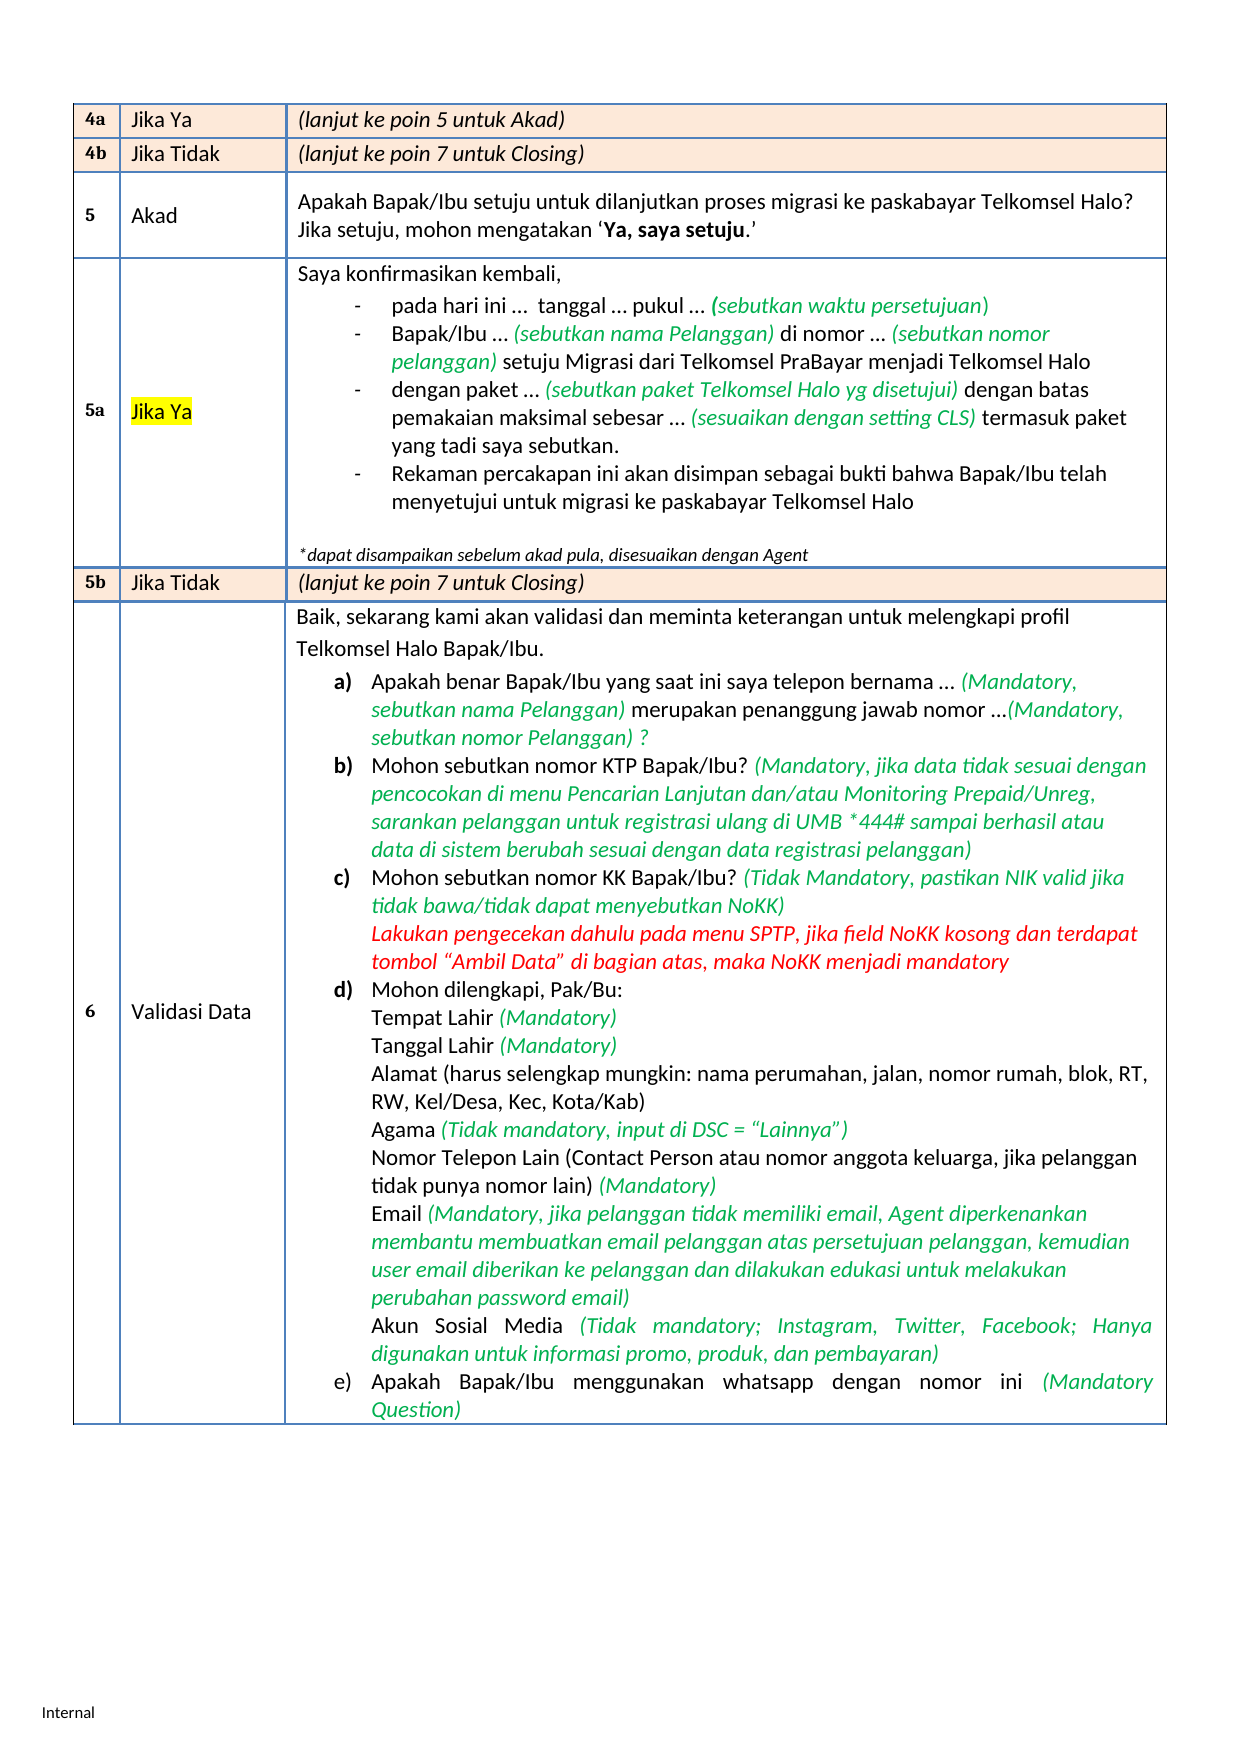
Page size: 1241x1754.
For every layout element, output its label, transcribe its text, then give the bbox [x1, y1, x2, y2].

table_cell 5b [74, 569, 119, 600]
table_cell 4a [74, 105, 119, 137]
table_cell Saya konfirmasikan kembali, pada hari ini … tanggal … pukul … (sebutkan waktu persetujuan) Bapak/Ibu … (sebutkan nama Pelanggan) di nomor … (sebutkan nomor pelanggan) setuju Migrasi dari Telkomsel PraBayar menjadi Telkomsel Halo dengan paket … (sebutkan paket Telkomsel Halo yg disetujui) dengan batas pemakaian maksimal sebesar … (sesuaikan dengan setting CLS) termasuk paket yang tadi saya sebutkan. Rekaman percakapan ini akan disimpan sebagai bukti bahwa Bapak/Ibu telah menyetujui untuk migrasi ke paskabayar Telkomsel Halo *dapat disampaikan sebelum akad pula, disesuaikan dengan Agent [288, 259, 1166, 566]
table_cell Jika Ya [121, 259, 285, 566]
table_cell (lanjut ke poin 5 untuk Akad) [288, 105, 1166, 137]
table_cell Jika Ya [121, 105, 285, 137]
table_cell 6 [74, 603, 119, 1423]
table_cell 5 [74, 173, 119, 257]
table_cell Validasi Data [121, 603, 284, 1423]
table_cell Apakah Bapak/Ibu setuju untuk dilanjutkan proses migrasi ke paskabayar Telkomsel Halo? Jika setuju, mohon mengatakan ‘Ya, saya setuju.’ [288, 173, 1166, 257]
table_cell (lanjut ke poin 7 untuk Closing) [288, 569, 1166, 600]
table_cell Jika Tidak [121, 569, 285, 600]
table_cell 4b [74, 139, 119, 171]
table_cell Akad [121, 173, 285, 257]
table_cell Baik, sekarang kami akan validasi dan meminta keterangan untuk melengkapi profil Telkomsel Halo Bapak/Ibu. Apakah benar Bapak/Ibu yang saat ini saya telepon bernama … (Mandatory, sebutkan nama Pelanggan) merupakan penanggung jawab nomor …(Mandatory, sebutkan nomor Pelanggan) ? Mohon sebutkan nomor KTP Bapak/Ibu? (Mandatory, jika data tidak sesuai dengan pencocokan di menu Pencarian Lanjutan dan/atau Monitoring Prepaid/Unreg, sarankan pelanggan untuk registrasi ulang di UMB *444# sampai berhasil atau data di sistem berubah sesuai dengan data registrasi pelanggan) Mohon sebutkan nomor KK Bapak/Ibu? (Tidak Mandatory, pastikan NIK valid jika tidak bawa/tidak dapat menyebutkan NoKK) Lakukan pengecekan dahulu pada menu SPTP, jika field NoKK kosong dan terdapat tombol “Ambil Data” di bagian atas, maka NoKK menjadi mandatory Mohon dilengkapi, Pak/Bu: Tempat Lahir (Mandatory) Tanggal Lahir (Mandatory) Alamat (harus selengkap mungkin: nama perumahan, jalan, nomor rumah, blok, RT, RW, Kel/Desa, Kec, Kota/Kab) Agama (Tidak mandatory, input di DSC = “Lainnya”) Nomor Telepon Lain (Contact Person atau nomor anggota keluarga, jika pelanggan tidak punya nomor lain) (Mandatory) Email (Mandatory, jika pelanggan tidak memiliki email, Agent diperkenankan membantu membuatkan email pelanggan atas persetujuan pelanggan, kemudian user email diberikan ke pelanggan dan dilakukan edukasi untuk melakukan perubahan password email) Akun Sosial Media (Tidak mandatory; Instagram, Twitter, Facebook; Hanya digunakan untuk informasi promo, produk, dan pembayaran) Apakah Bapak/Ibu menggunakan whatsapp dengan nomor ini (Mandatory Question) [286, 603, 1166, 1423]
table_cell (lanjut ke poin 7 untuk Closing) [288, 139, 1166, 171]
table_cell Jika Tidak [121, 139, 285, 171]
table_cell 5a [74, 259, 119, 566]
